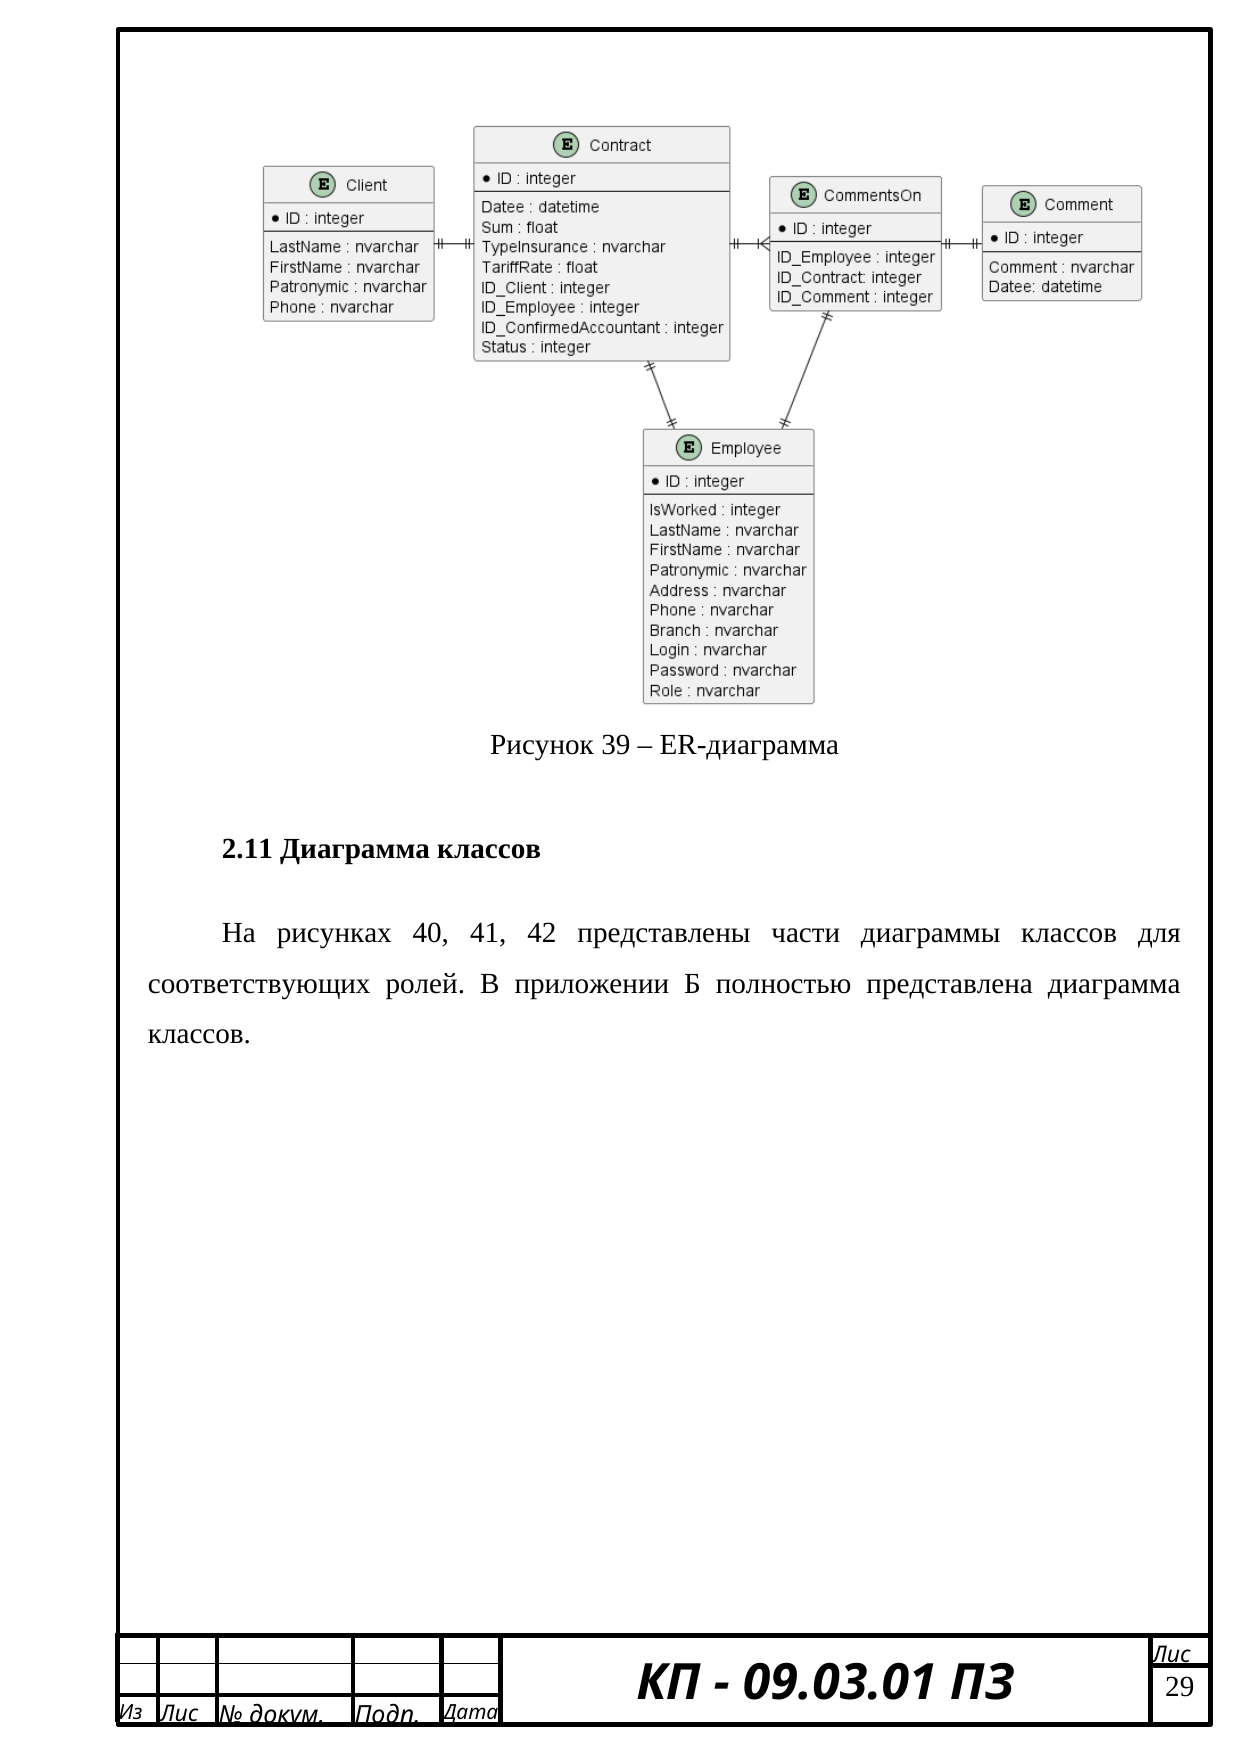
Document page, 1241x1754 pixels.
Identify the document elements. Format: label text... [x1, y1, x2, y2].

text Рисунок 39 – ER-диаграмма [148, 727, 1181, 760]
text На рисунках 40, 41, 42 представлены части диаграммы классов для соответствующих ролей. В приложении Б полностью представлена диаграмма классов. [148, 915, 1181, 1049]
picture [255, 118, 1148, 710]
text Диаграмма классов [148, 832, 1181, 865]
